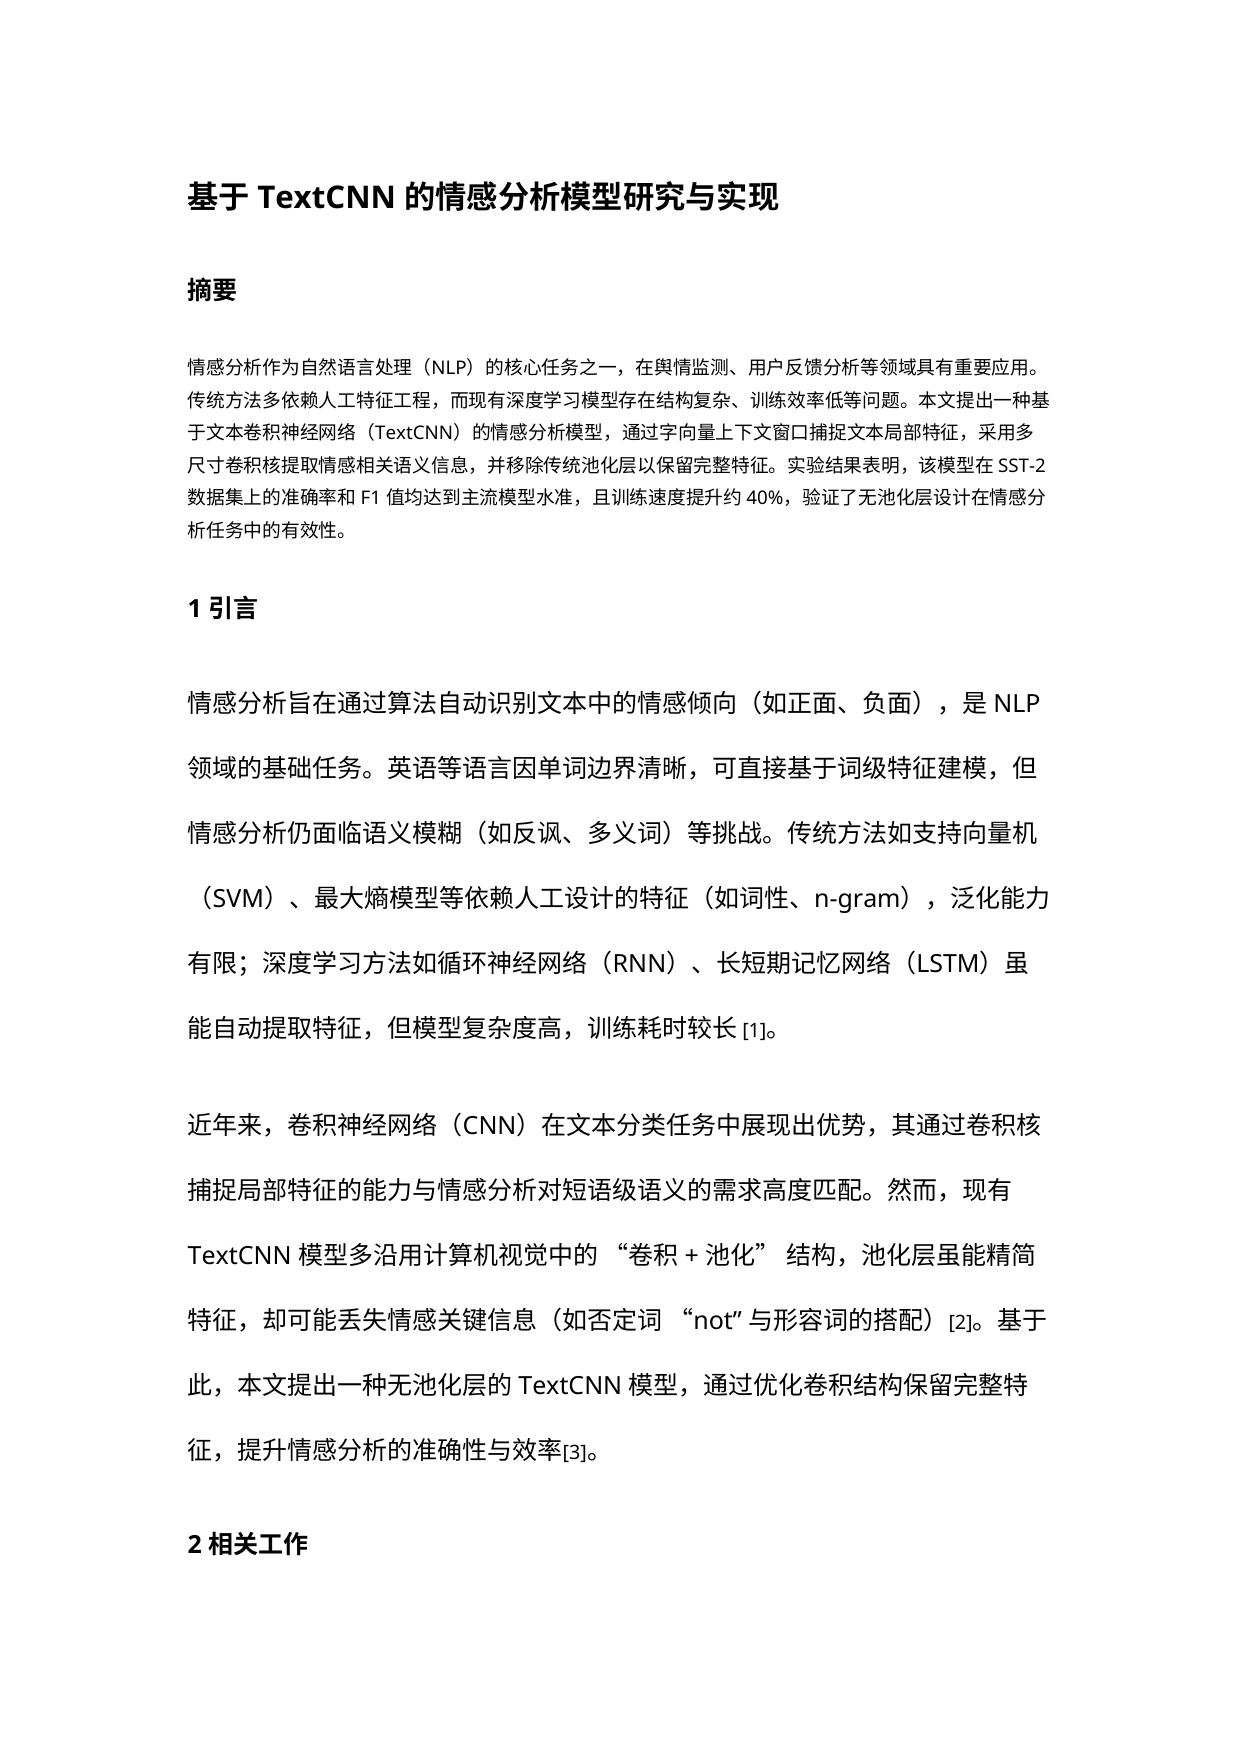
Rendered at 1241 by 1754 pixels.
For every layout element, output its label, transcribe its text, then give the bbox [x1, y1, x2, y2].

text 情感分析作为自然语言处理（NLP）的核心任务之一，在舆情监测、用户反馈分析等领域具有重要应用。传统方法多依赖人工特征工程，而现有深度学习模型存在结构复杂、训练效率低等问题。本文提出一种基于文本卷积神经网络（TextCNN）的情感分析模型，通过字向量上下文窗口捕捉文本局部特征，采用多尺寸卷积核提取情感相关语义信息，并移除传统池化层以保留完整特征。实验结果表明，该模型在 SST-2 数据集上的准确率和 F1 值均达到主流模型水准，且训练速度提升约 40%，验证了无池化层设计在情感分析任务中的有效性。 [187, 350, 1053, 545]
text 情感分析旨在通过算法自动识别文本中的情感倾向（如正面、负面），是 NLP 领域的基础任务。英语等语言因单词边界清晰，可直接基于词级特征建模，但情感分析仍面临语义模糊（如反讽、多义词）等挑战。传统方法如支持向量机（SVM）、最大熵模型等依赖人工设计的特征（如词性、n-gram），泛化能力有限；深度学习方法如循环神经网络（RNN）、长短期记忆网络（LSTM）虽能自动提取特征，但模型复杂度高，训练耗时较长 [1]。 [187, 669, 1053, 1059]
subtitle 1 引言 [187, 574, 1053, 639]
text 近年来，卷积神经网络（CNN）在文本分类任务中展现出优势，其通过卷积核捕捉局部特征的能力与情感分析对短语级语义的需求高度匹配。然而，现有 TextCNN 模型多沿用计算机视觉中的 “卷积 + 池化” 结构，池化层虽能精简特征，却可能丢失情感关键信息（如否定词 “not” 与形容词的搭配）[2]。基于此，本文提出一种无池化层的 TextCNN 模型，通过优化卷积结构保留完整特征，提升情感分析的准确性与效率[3]。 [187, 1091, 1053, 1481]
subtitle 2 相关工作 [187, 1510, 1053, 1575]
subtitle 基于 TextCNN 的情感分析模型研究与实现 [187, 162, 1053, 227]
subtitle 摘要 [187, 256, 1053, 321]
